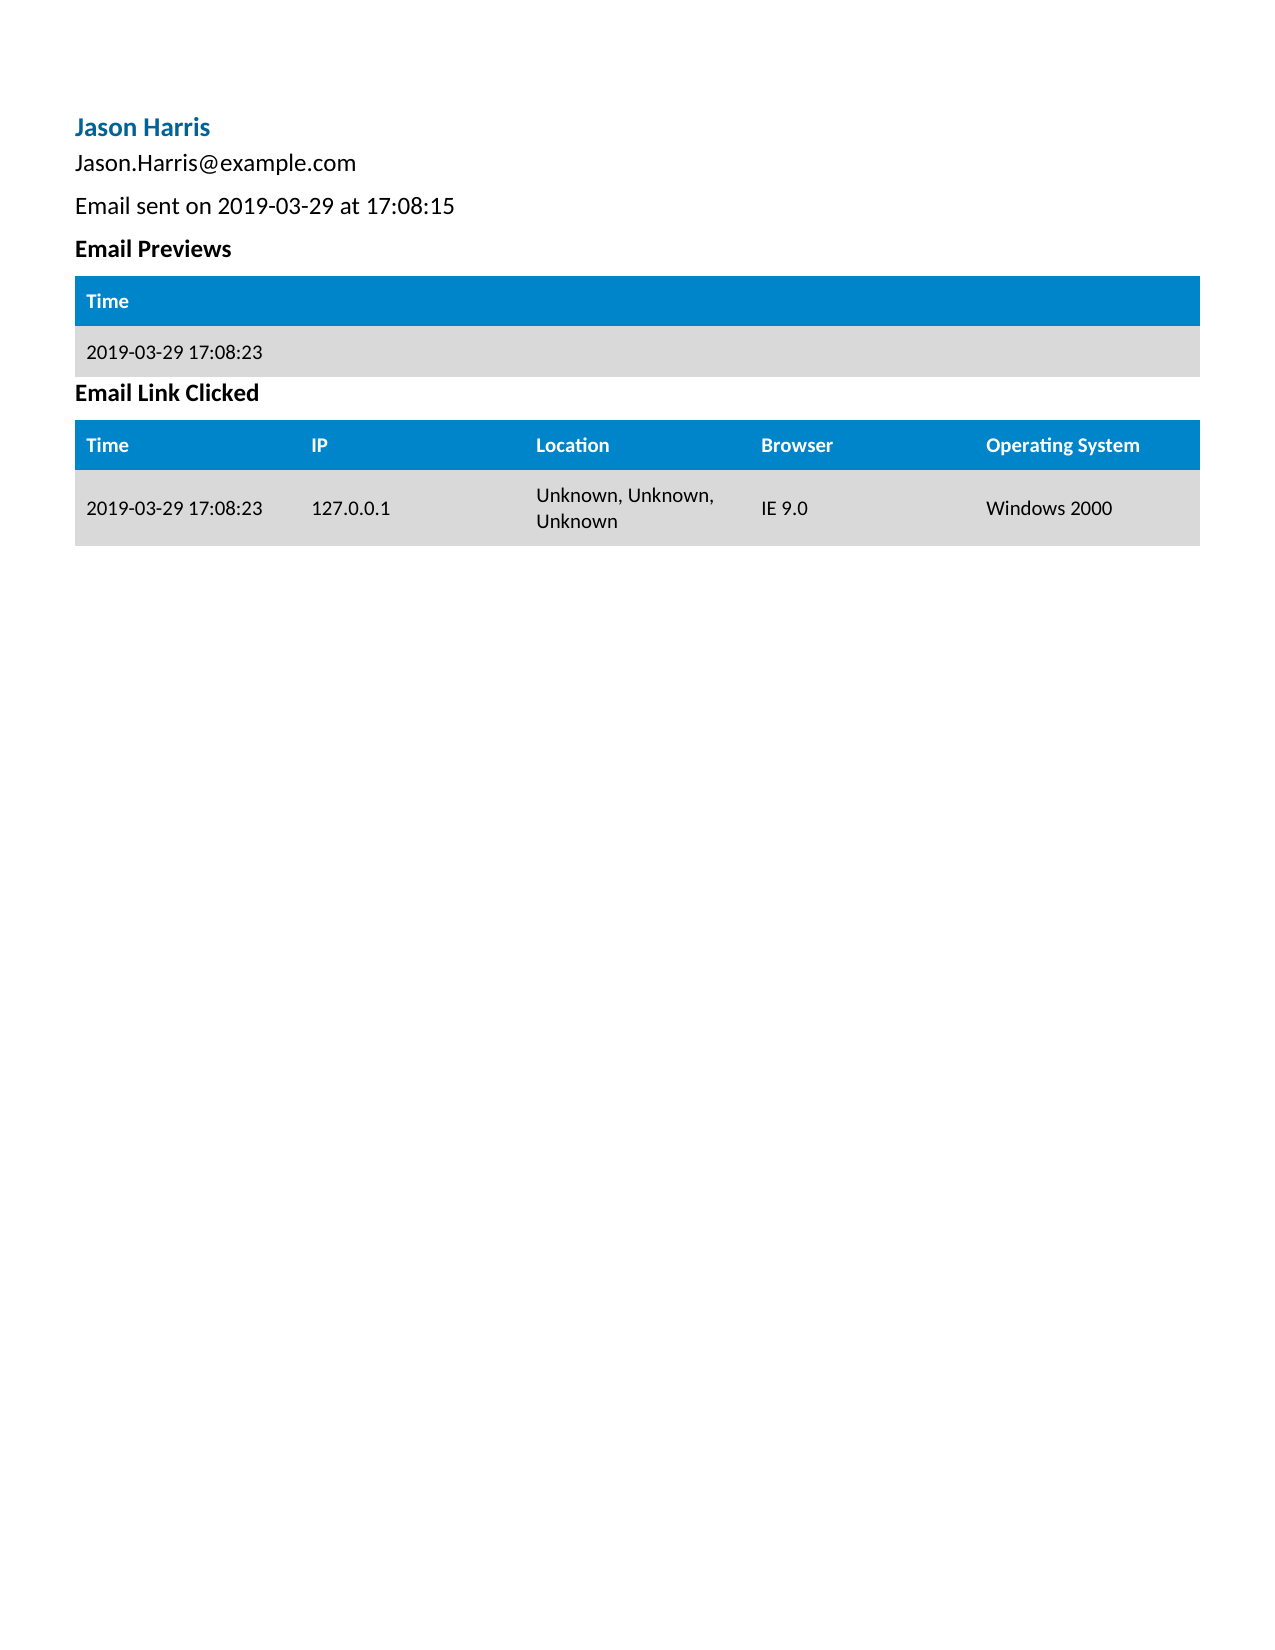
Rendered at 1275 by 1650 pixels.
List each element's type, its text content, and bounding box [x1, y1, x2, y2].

text Email Link Clicked [75, 377, 1200, 407]
table_cell IE 9.0 [750, 470, 975, 546]
text Email sent on 2019-03-29 at 17:08:15 [75, 190, 1200, 220]
table_cell 2019-03-29 17:08:23 [75, 470, 300, 546]
text Jason.Harris@example.com [75, 147, 1200, 177]
table_header Location [525, 420, 750, 470]
table_cell Windows 2000 [975, 470, 1200, 546]
table_cell Unknown, Unknown, Unknown [525, 470, 750, 546]
table_header Operating System [975, 420, 1200, 470]
table_header IP [300, 420, 525, 470]
table_header Browser [750, 420, 975, 470]
table_header Time [75, 420, 300, 470]
table_header Time [75, 276, 1200, 326]
text Email Previews [75, 233, 1200, 263]
table_cell 127.0.0.1 [300, 470, 525, 546]
table_cell 2019-03-29 17:08:23 [75, 326, 1200, 377]
subtitle Jason Harris [75, 110, 1200, 143]
